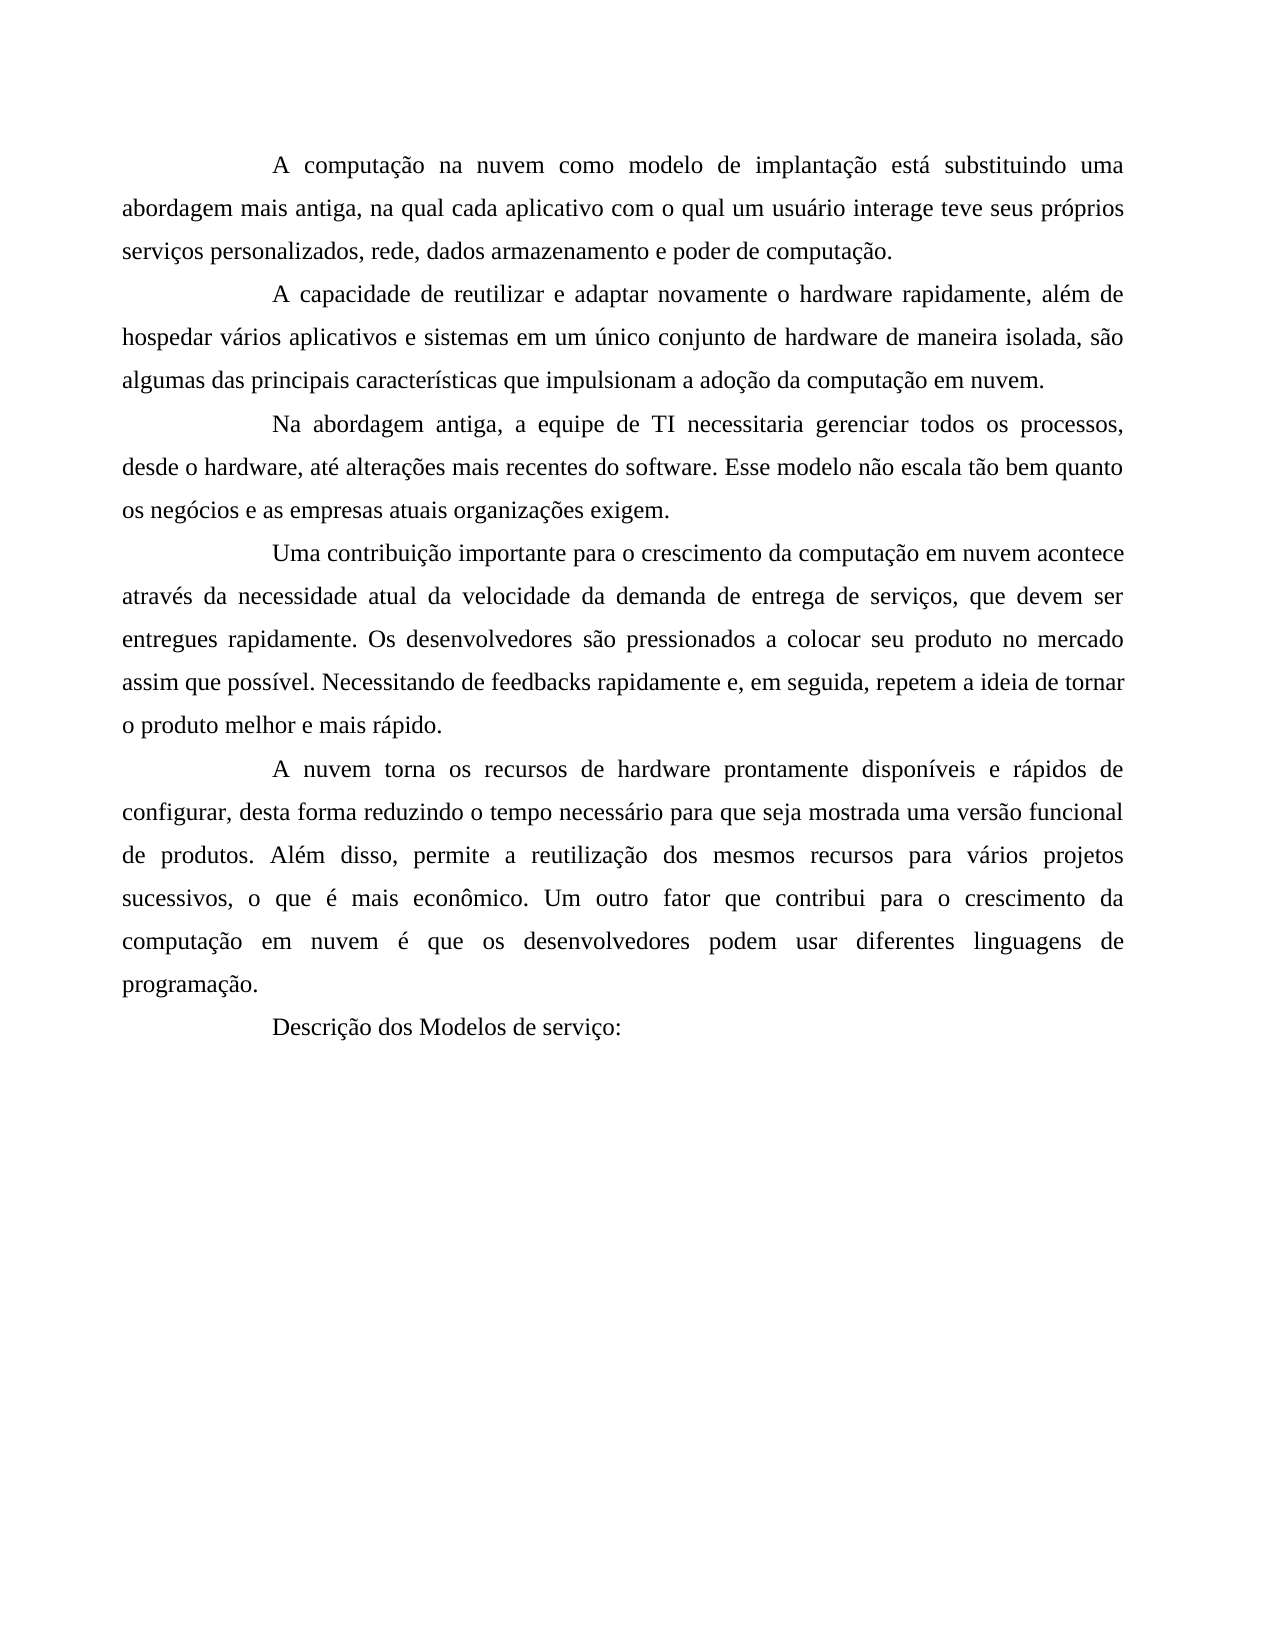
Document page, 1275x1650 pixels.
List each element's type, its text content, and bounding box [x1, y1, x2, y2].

text A nuvem torna os recursos de hardware prontamente disponíveis e rápidos de configurar, desta forma reduzindo o tempo necessário para que seja mostrada uma versão funcional de produtos. Além disso, permite a reutilização dos mesmos recursos para vários projetos sucessivos, o que é mais econômico. Um outro fator que contribui para o crescimento da computação em nuvem é que os desenvolvedores podem usar diferentes linguagens de programação. [122, 754, 1125, 998]
text A computação na nuvem como modelo de implantação está substituindo uma abordagem mais antiga, na qual cada aplicativo com o qual um usuário interage teve seus próprios serviços personalizados, rede, dados armazenamento e poder de computação. [122, 150, 1125, 265]
text Descrição dos Modelos de serviço: [122, 1012, 1125, 1041]
text Na abordagem antiga, a equipe de TI necessitaria gerenciar todos os processos, desde o hardware, até alterações mais recentes do software. Esse modelo não escala tão bem quanto os negócios e as empresas atuais organizações exigem. [122, 409, 1125, 524]
text Uma contribuição importante para o crescimento da computação em nuvem acontece através da necessidade atual da velocidade da demanda de entrega de serviços, que devem ser entregues rapidamente. Os desenvolvedores são pressionados a colocar seu produto no mercado assim que possível. Necessitando de feedbacks rapidamente e, em seguida, repetem a ideia de tornar o produto melhor e mais rápido. [122, 538, 1125, 739]
text A capacidade de reutilizar e adaptar novamente o hardware rapidamente, além de hospedar vários aplicativos e sistemas em um único conjunto de hardware de maneira isolada, são algumas das principais características que impulsionam a adoção da computação em nuvem. [122, 279, 1125, 394]
